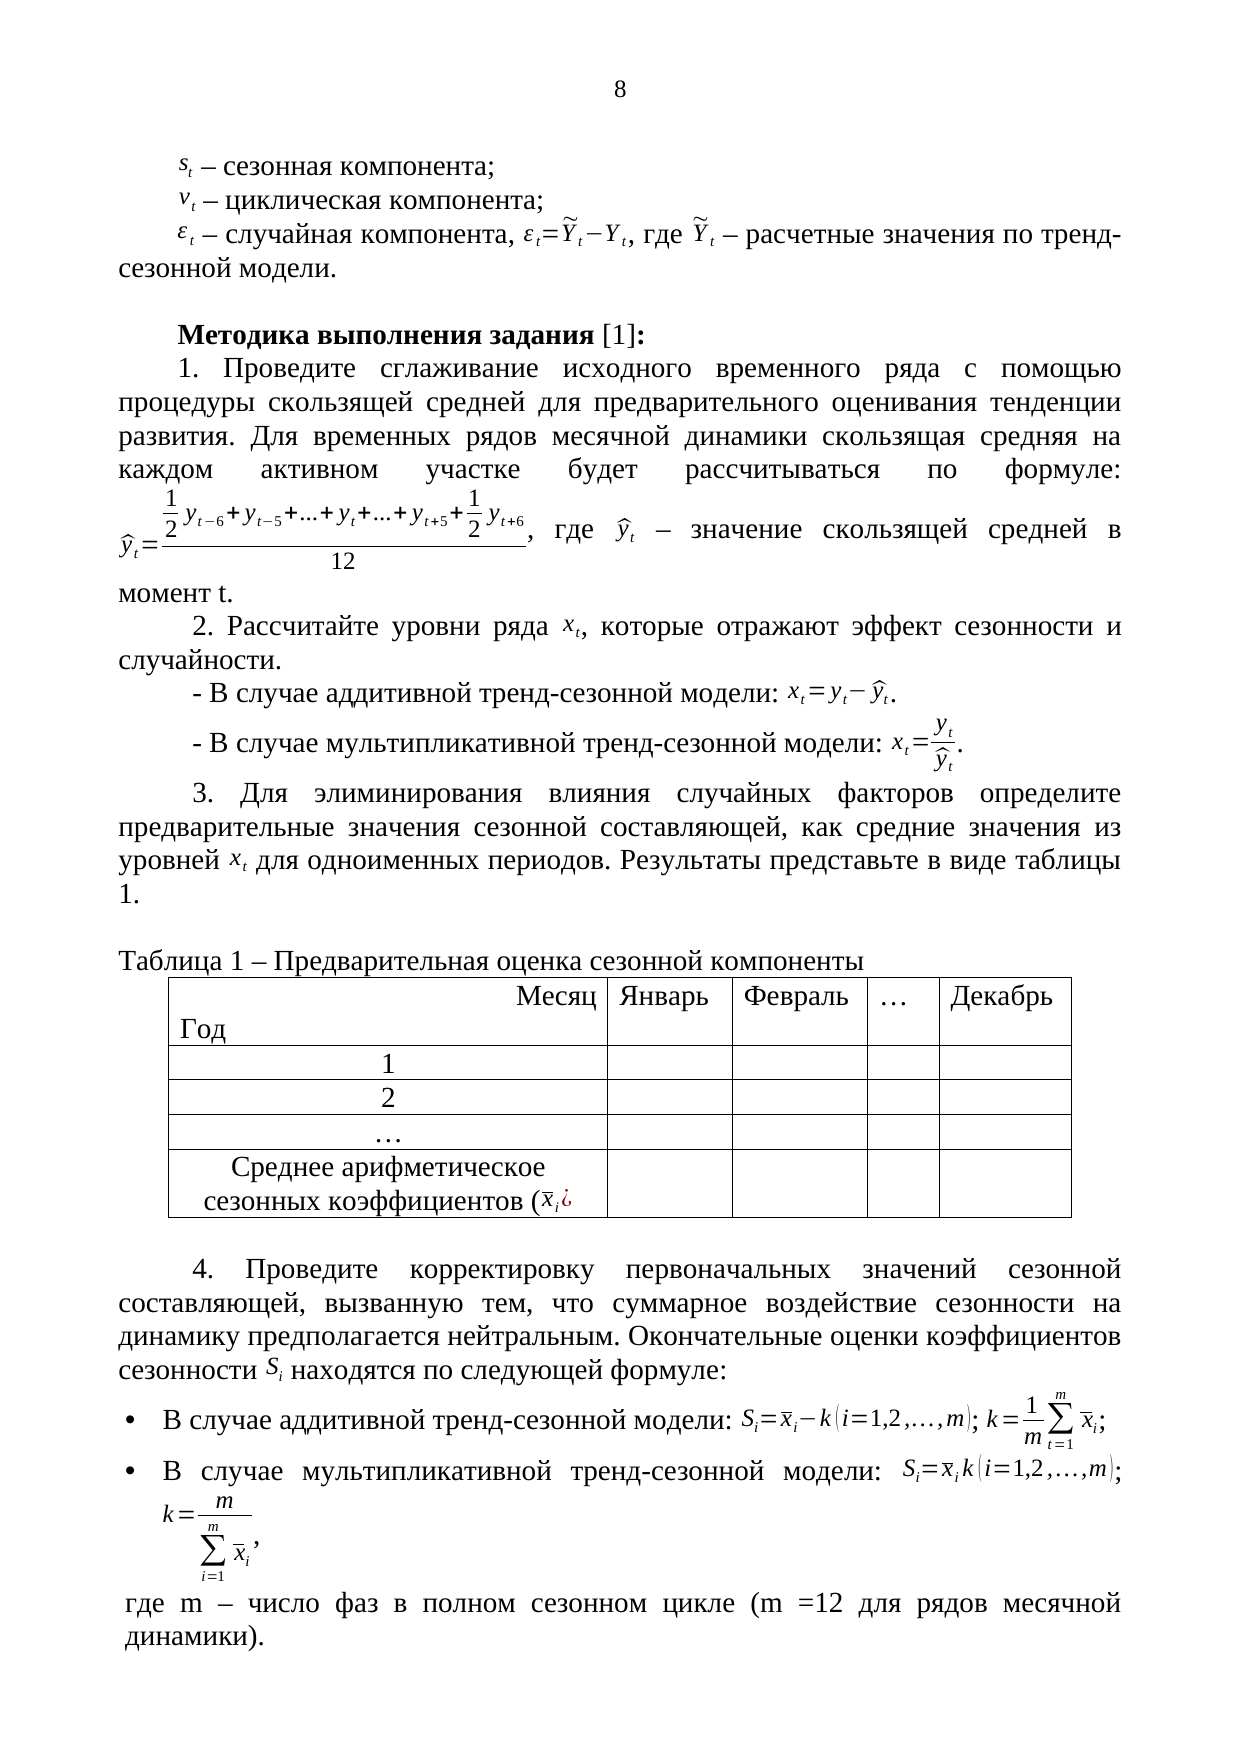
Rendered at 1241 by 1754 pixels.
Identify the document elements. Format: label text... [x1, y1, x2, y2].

text где m – число фаз в полном сезонном цикле (m =12 для рядов месячной динамики). [125, 1585, 1122, 1652]
table_header … [868, 978, 939, 1045]
table_cell [940, 1080, 1071, 1114]
table_cell Среднее арифметическое сезонных коэффициентов ( [169, 1150, 607, 1217]
table_header Месяц Год [169, 978, 607, 1045]
table_cell [608, 1080, 732, 1114]
table_cell [940, 1150, 1071, 1217]
table_cell [608, 1046, 732, 1079]
table_cell … [169, 1115, 607, 1148]
text – случайная компонента, , где – расчетные значения по тренд-сезонной модели. [118, 216, 1122, 283]
list В случае аддитивной тренд-сезонной модели: ; ; [125, 1385, 1122, 1453]
text Методика выполнения задания [1]: [118, 317, 1122, 351]
table_cell [733, 1150, 867, 1217]
table_cell [608, 1115, 732, 1148]
table_cell [733, 1080, 867, 1114]
table_cell [733, 1046, 867, 1079]
text - В случае аддитивной тренд-сезонной модели: . [118, 676, 1122, 709]
table_cell [868, 1150, 939, 1217]
text 2. Рассчитайте уровни ряда , которые отражают эффект сезонности и случайности. [118, 608, 1122, 676]
table_cell [940, 1046, 1071, 1079]
table_cell [940, 1115, 1071, 1148]
text 3. Для элиминирования влияния случайных факторов определите предварительные значения сезонной составляющей, как средние значения из уровней для одноименных периодов. Результаты представьте в виде таблицы 1. [118, 775, 1122, 909]
text – сезонная компонента; [118, 148, 1122, 182]
table_cell [733, 1115, 867, 1148]
table_header Январь [608, 978, 732, 1045]
table_cell [868, 1115, 939, 1148]
table_cell [608, 1150, 732, 1217]
text - В случае мультипликативной тренд-сезонной модели: . [118, 709, 1122, 775]
table_cell 2 [169, 1080, 607, 1114]
text 4. Проведите корректировку первоначальных значений сезонной составляющей, вызванную тем, что суммарное воздействие сезонности на динамику предполагается нейтральным. Окончательные оценки коэффициентов сезонности находятся по следующей формуле: [118, 1251, 1122, 1385]
list В случае мультипликативной тренд-сезонной модели: ; , [125, 1453, 1122, 1585]
table_cell [868, 1080, 939, 1114]
table_header Февраль [733, 978, 867, 1045]
table_cell [868, 1046, 939, 1079]
table_header Декабрь [940, 978, 1071, 1045]
text Таблица 1 – Предварительная оценка сезонной компоненты [118, 943, 1122, 977]
text 1. Проведите сглаживание исходного временного ряда с помощью процедуры скользящей средней для предварительного оценивания тенденции развития. Для временных рядов месячной динамики скользящая средняя на каждом активном участке будет рассчитываться по формуле: , где – значение скользящей средней в момент t. [118, 351, 1122, 608]
text – циклическая компонента; [118, 182, 1122, 216]
table_cell 1 [169, 1046, 607, 1079]
